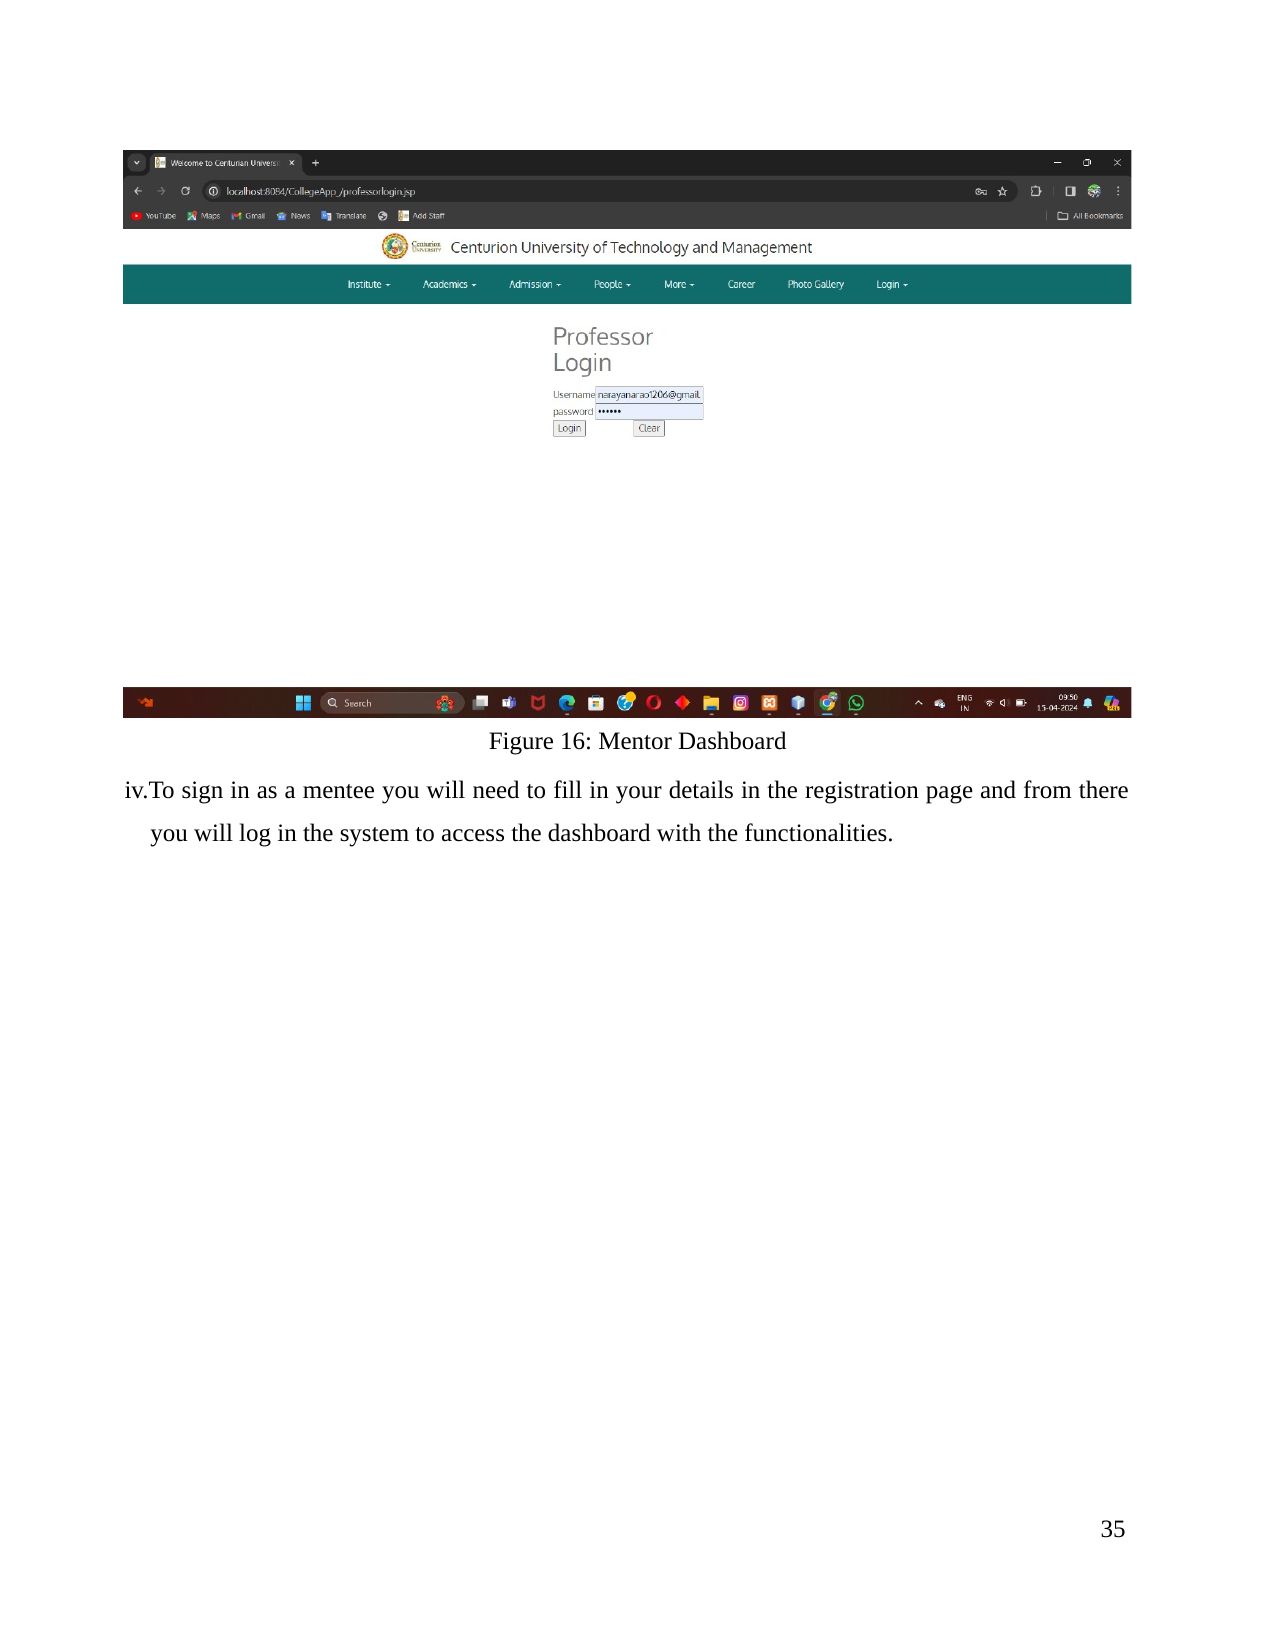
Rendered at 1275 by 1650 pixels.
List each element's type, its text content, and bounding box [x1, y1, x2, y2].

text iv.To sign in as a mentee you will need to fill in your details in the registration page and from there you will log in the system to access the dashboard with the functionalities. [124, 775, 1131, 847]
picture [123, 150, 1132, 718]
text Figure 16: Mentor Dashboard [143, 726, 1131, 754]
